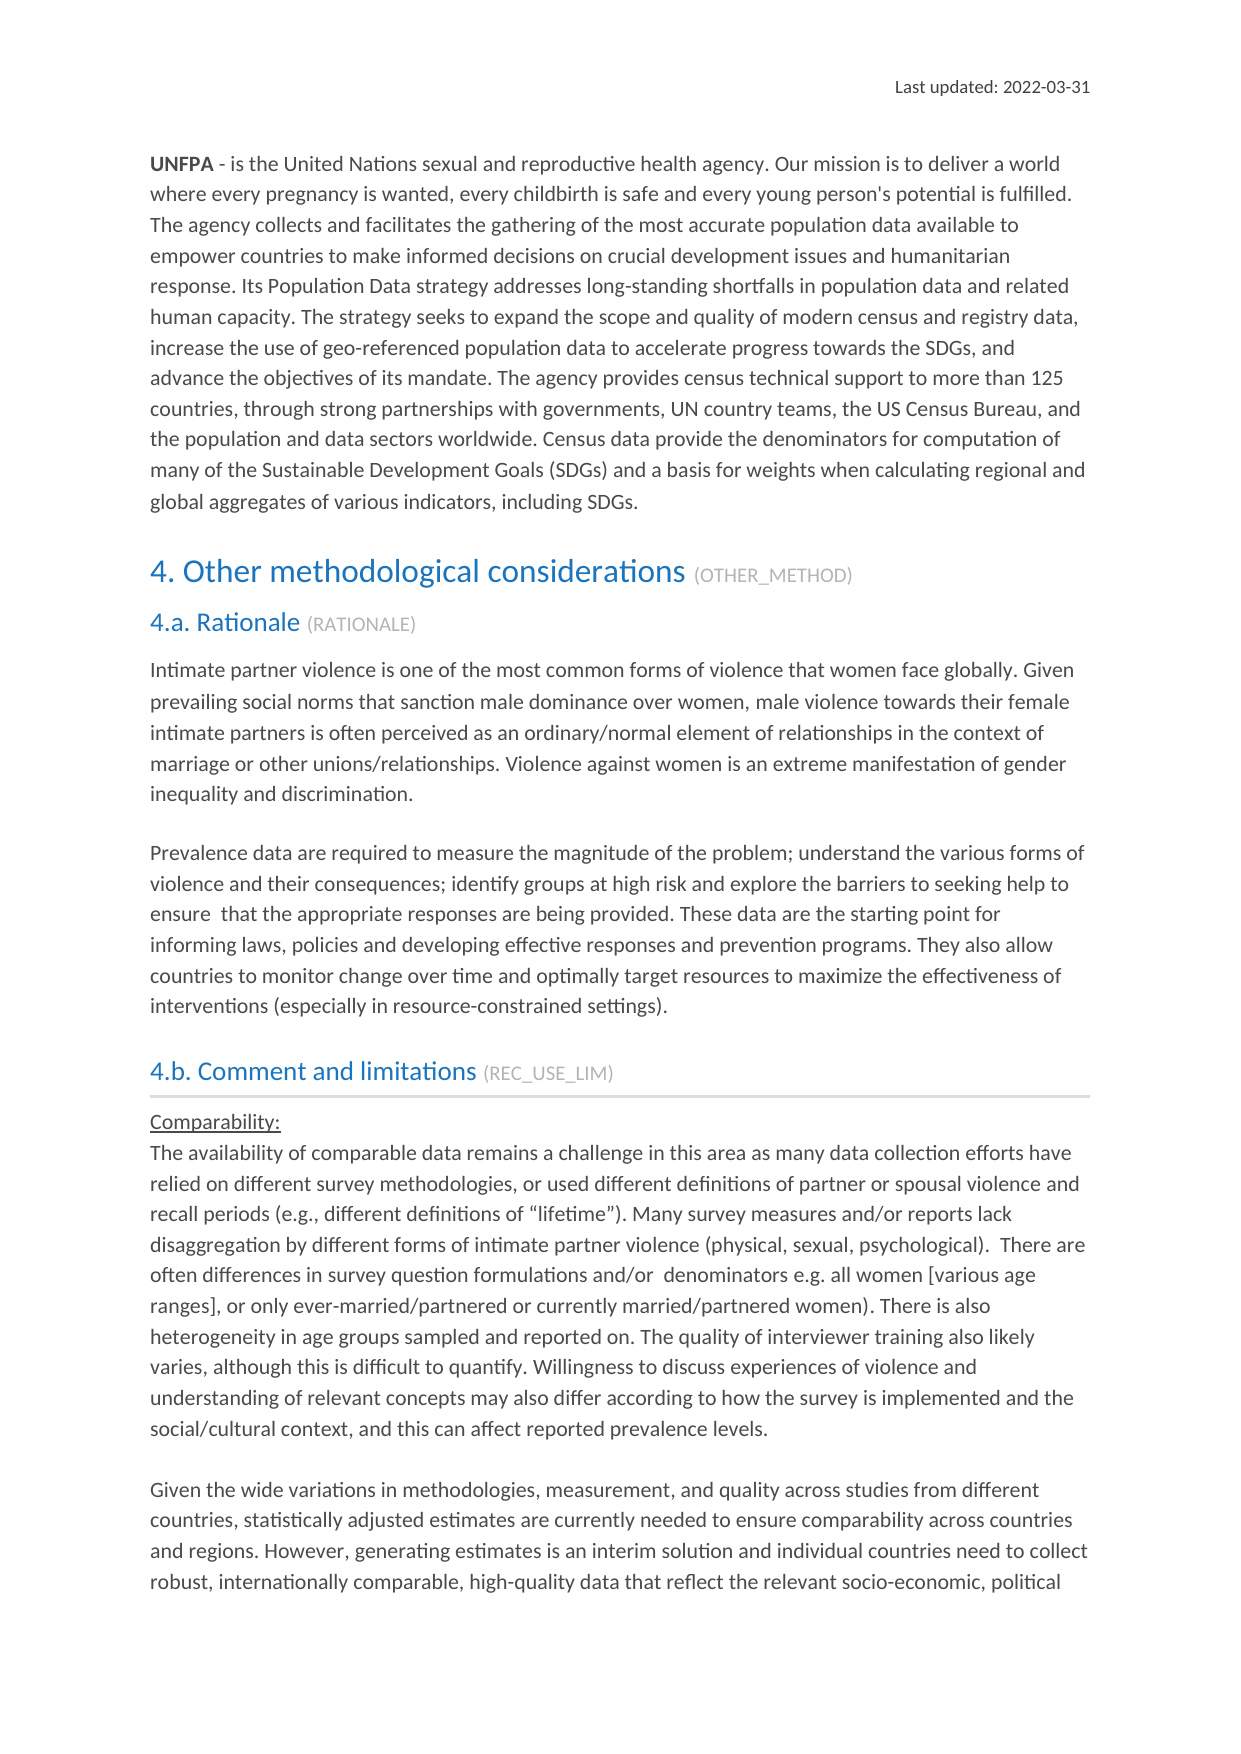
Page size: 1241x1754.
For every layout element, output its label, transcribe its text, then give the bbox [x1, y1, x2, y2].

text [150, 1476, 1090, 1594]
text The availability of comparable data remains a challenge in this area as many data collection efforts have relied on different survey methodologies, or used different definitions of partner or spousal violence and recall periods (e.g., different definitions of “lifetime”). Many survey measures and/or reports lack disaggregation by different forms of intimate partner violence (physical, sexual, psychological). There are often differences in survey question formulations and/or denominators e.g. all women [various age ranges], or only ever-married/partnered or currently married/partnered women). There is also heterogeneity in age groups sampled and reported on. The quality of interviewer training also likely varies, although this is difficult to quantify. Willingness to discuss experiences of violence and understanding of relevant concepts may also differ according to how the survey is implemented and the social/cultural context, and this can affect reported prevalence levels. [150, 1139, 1090, 1441]
text UNFPA - is the United Nations sexual and reproductive health agency. Our mission is to deliver a world where every pregnancy is wanted, every childbirth is safe and every young person's potential is fulfilled. The agency collects and facilitates the gathering of the most accurate population data available to empower countries to make informed decisions on crucial development issues and humanitarian response. Its Population Data strategy addresses long-standing shortfalls in population data and related human capacity. The strategy seeks to expand the scope and quality of modern census and registry data, increase the use of geo-referenced population data to accelerate progress towards the SDGs, and advance the objectives of its mandate. The agency provides census technical support to more than 125 countries, through strong partnerships with governments, UN country teams, the US Census Bureau, and the population and data sectors worldwide. Census data provide the denominators for computation of many of the Sustainable Development Goals (SDGs) and a basis for weights when calculating regional and global aggregates of various indicators, including SDGs. [150, 150, 1090, 515]
text 4. Other methodological considerations (OTHER_METHOD) [150, 550, 1090, 599]
text Prevalence data are required to measure the magnitude of the problem; understand the various forms of violence and their consequences; identify groups at high risk and explore the barriers to seeking help to ensure that the appropriate responses are being provided. These data are the starting point for informing laws, policies and developing effective responses and prevention programs. They also allow countries to monitor change over time and optimally target resources to maximize the effectiveness of interventions (especially in resource-constrained settings). [150, 839, 1090, 1019]
text Comparability: [150, 1108, 1090, 1135]
text 4.a. Rationale (RATIONALE) [150, 605, 1090, 646]
text 4.b. Comment and limitations (REC_USE_LIM) [150, 1054, 1090, 1095]
text Intimate partner violence is one of the most common forms of violence that women face globally. Given prevailing social norms that sanction male dominance over women, male violence towards their female intimate partners is often perceived as an ordinary/normal element of relationships in the context of marriage or other unions/relationships. Violence against women is an extreme manifestation of gender inequality and discrimination. [150, 657, 1090, 807]
